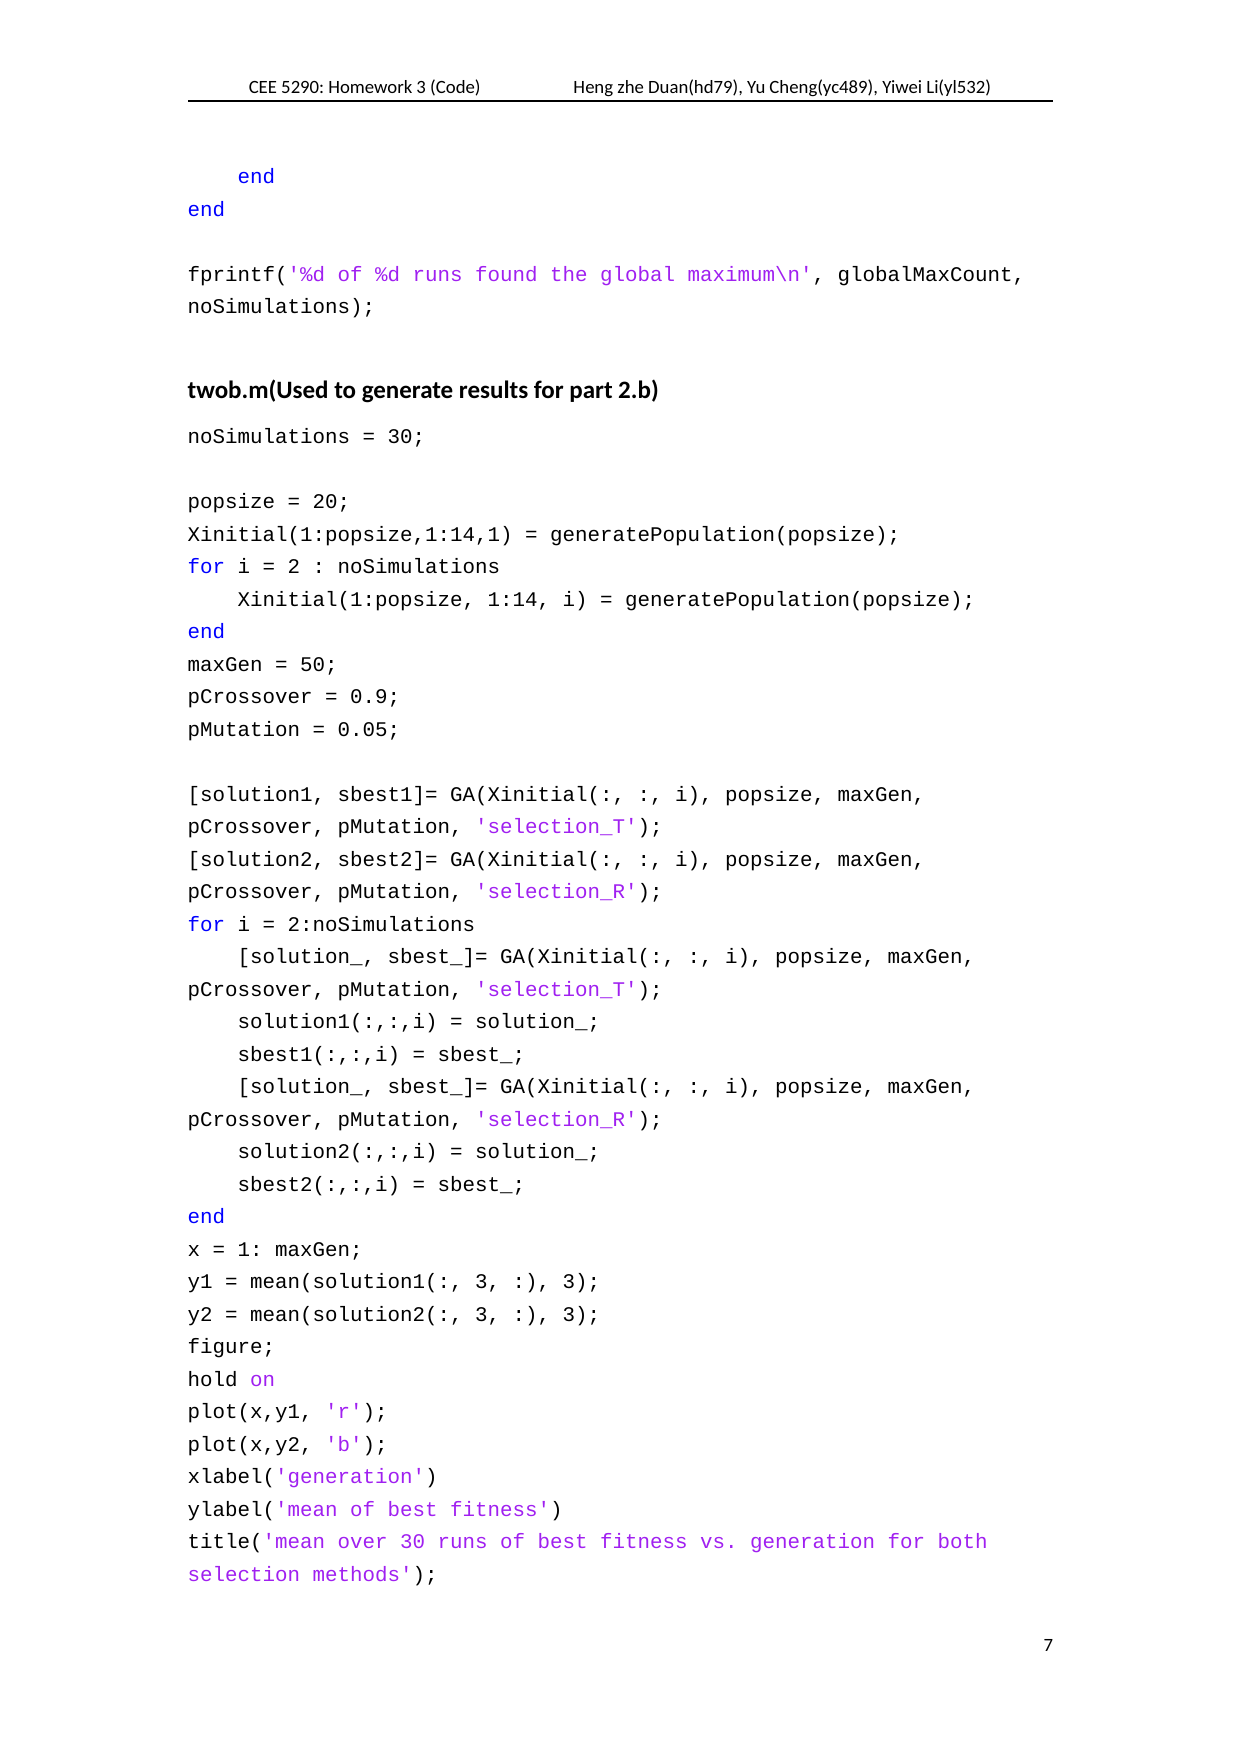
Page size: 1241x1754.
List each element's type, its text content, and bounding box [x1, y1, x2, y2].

text [solution2, sbest2]= GA(Xinitial(:, :, i), popsize, maxGen, pCrossover, pMutation, 'selection_R'); [187, 844, 1053, 909]
text solution2(:,:,i) = solution_; [187, 1137, 1053, 1169]
text plot(x,y2, 'b'); [187, 1429, 1053, 1462]
text hold on [187, 1364, 1053, 1397]
text title('mean over 30 runs of best fitness vs. generation for both selection methods'); [187, 1527, 1053, 1592]
text for i = 2:noSimulations [187, 909, 1053, 942]
text x = 1: maxGen; [187, 1234, 1053, 1267]
text pCrossover = 0.9; [187, 682, 1053, 714]
text sbest2(:,:,i) = sbest_; [187, 1169, 1053, 1202]
text solution1(:,:,i) = solution_; [187, 1007, 1053, 1039]
text plot(x,y1, 'r'); [187, 1397, 1053, 1429]
text ylabel('mean of best fitness') [187, 1494, 1053, 1527]
text Xinitial(1:popsize, 1:14, i) = generatePopulation(popsize); [187, 584, 1053, 617]
text for i = 2 : noSimulations [187, 552, 1053, 584]
text sbest1(:,:,i) = sbest_; [187, 1039, 1053, 1072]
subtitle twob.m(Used to generate results for part 2.b) [187, 373, 1053, 406]
text popsize = 20; [187, 487, 1053, 519]
text figure; [187, 1332, 1053, 1364]
text noSimulations = 30; [187, 422, 1053, 454]
text Xinitial(1:popsize,1:14,1) = generatePopulation(popsize); [187, 519, 1053, 552]
text y2 = mean(solution2(:, 3, :), 3); [187, 1299, 1053, 1332]
text [solution1, sbest1]= GA(Xinitial(:, :, i), popsize, maxGen, pCrossover, pMutation, 'selection_T'); [187, 779, 1053, 844]
text xlabel('generation') [187, 1462, 1053, 1494]
text end [187, 194, 1053, 227]
text fprintf('%d of %d runs found the global maximum\n', globalMaxCount, noSimulations); [187, 259, 1053, 324]
text end [187, 162, 1053, 194]
text maxGen = 50; [187, 649, 1053, 682]
text y1 = mean(solution1(:, 3, :), 3); [187, 1267, 1053, 1299]
text end [187, 617, 1053, 649]
text [solution_, sbest_]= GA(Xinitial(:, :, i), popsize, maxGen, pCrossover, pMutation, 'selection_T'); [187, 942, 1053, 1007]
text pMutation = 0.05; [187, 714, 1053, 747]
text end [187, 1202, 1053, 1234]
text [solution_, sbest_]= GA(Xinitial(:, :, i), popsize, maxGen, pCrossover, pMutation, 'selection_R'); [187, 1072, 1053, 1137]
